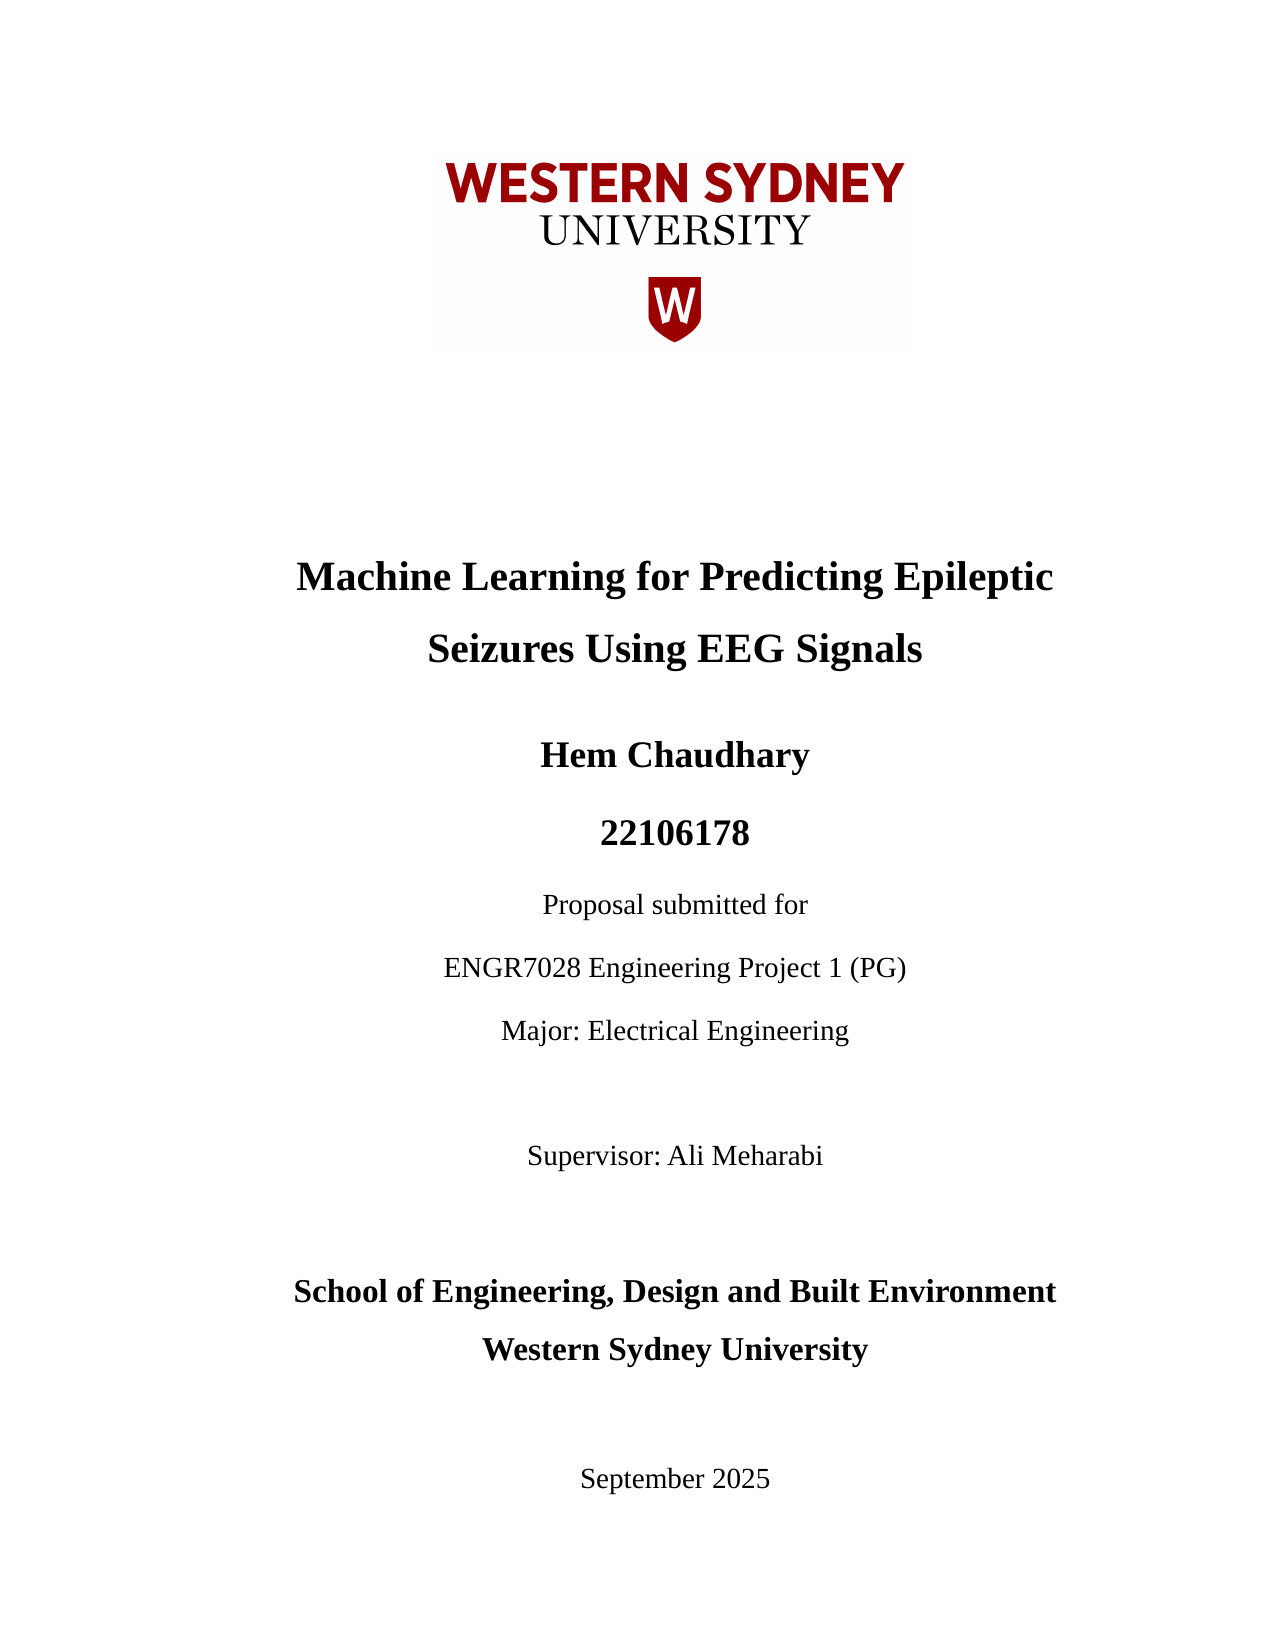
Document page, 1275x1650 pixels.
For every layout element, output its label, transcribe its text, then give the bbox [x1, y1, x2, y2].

text School of Engineering, Design and Built Environment [225, 1271, 1125, 1310]
picture [434, 150, 916, 356]
text Proposal submitted for [225, 887, 1125, 921]
text Major: Electrical Engineering [225, 1013, 1125, 1046]
text September 2025 [225, 1462, 1125, 1495]
text Supervisor: Ali Meharabi [225, 1138, 1125, 1172]
text Hem Chaudhary [225, 733, 1125, 776]
text ENGR7028 Engineering Project 1 (PG) [225, 950, 1125, 984]
text Machine Learning for Predicting Epileptic Seizures Using EEG Signals [225, 552, 1125, 671]
text 22106178 [225, 810, 1125, 853]
text Western Sydney University [225, 1329, 1125, 1367]
